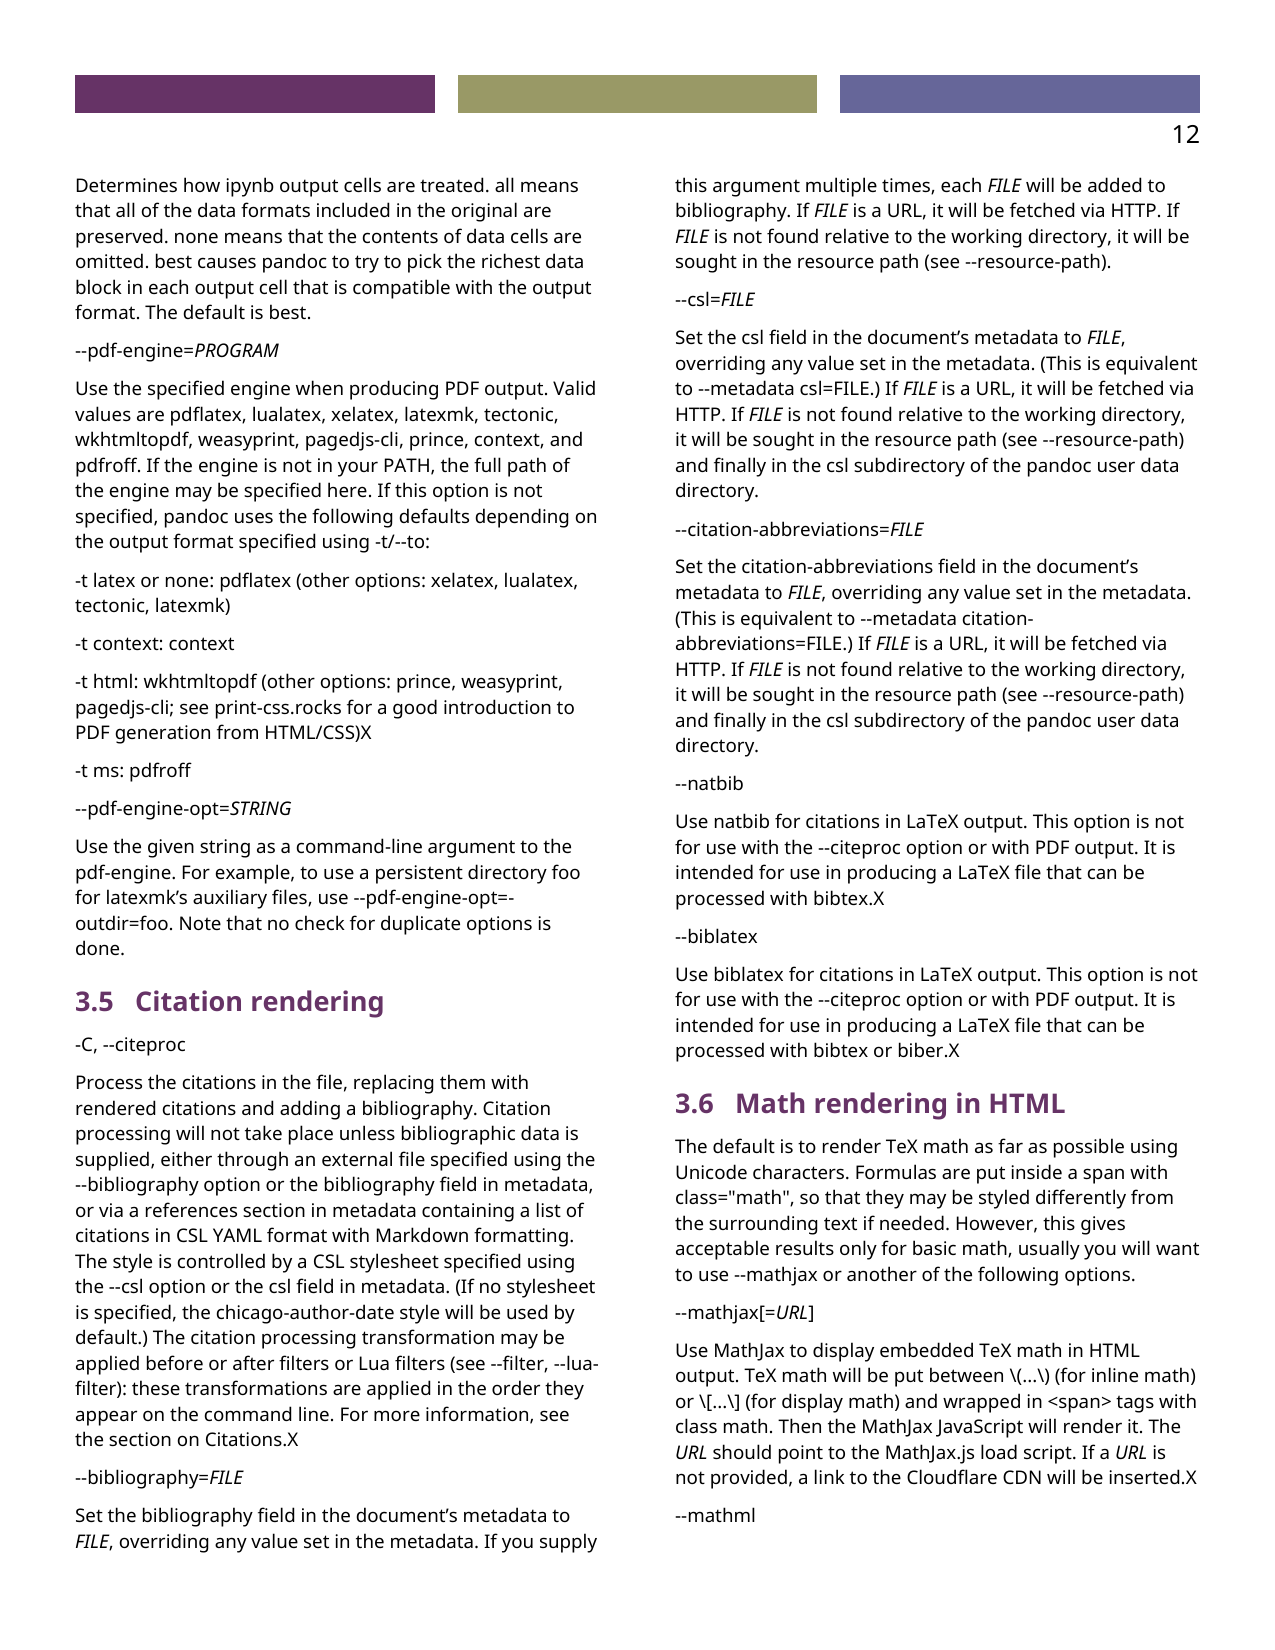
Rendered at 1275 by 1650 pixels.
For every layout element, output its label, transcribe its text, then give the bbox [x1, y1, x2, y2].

subtitle Citation rendering [75, 982, 600, 1019]
subtitle Math rendering in HTML [675, 1084, 1200, 1121]
